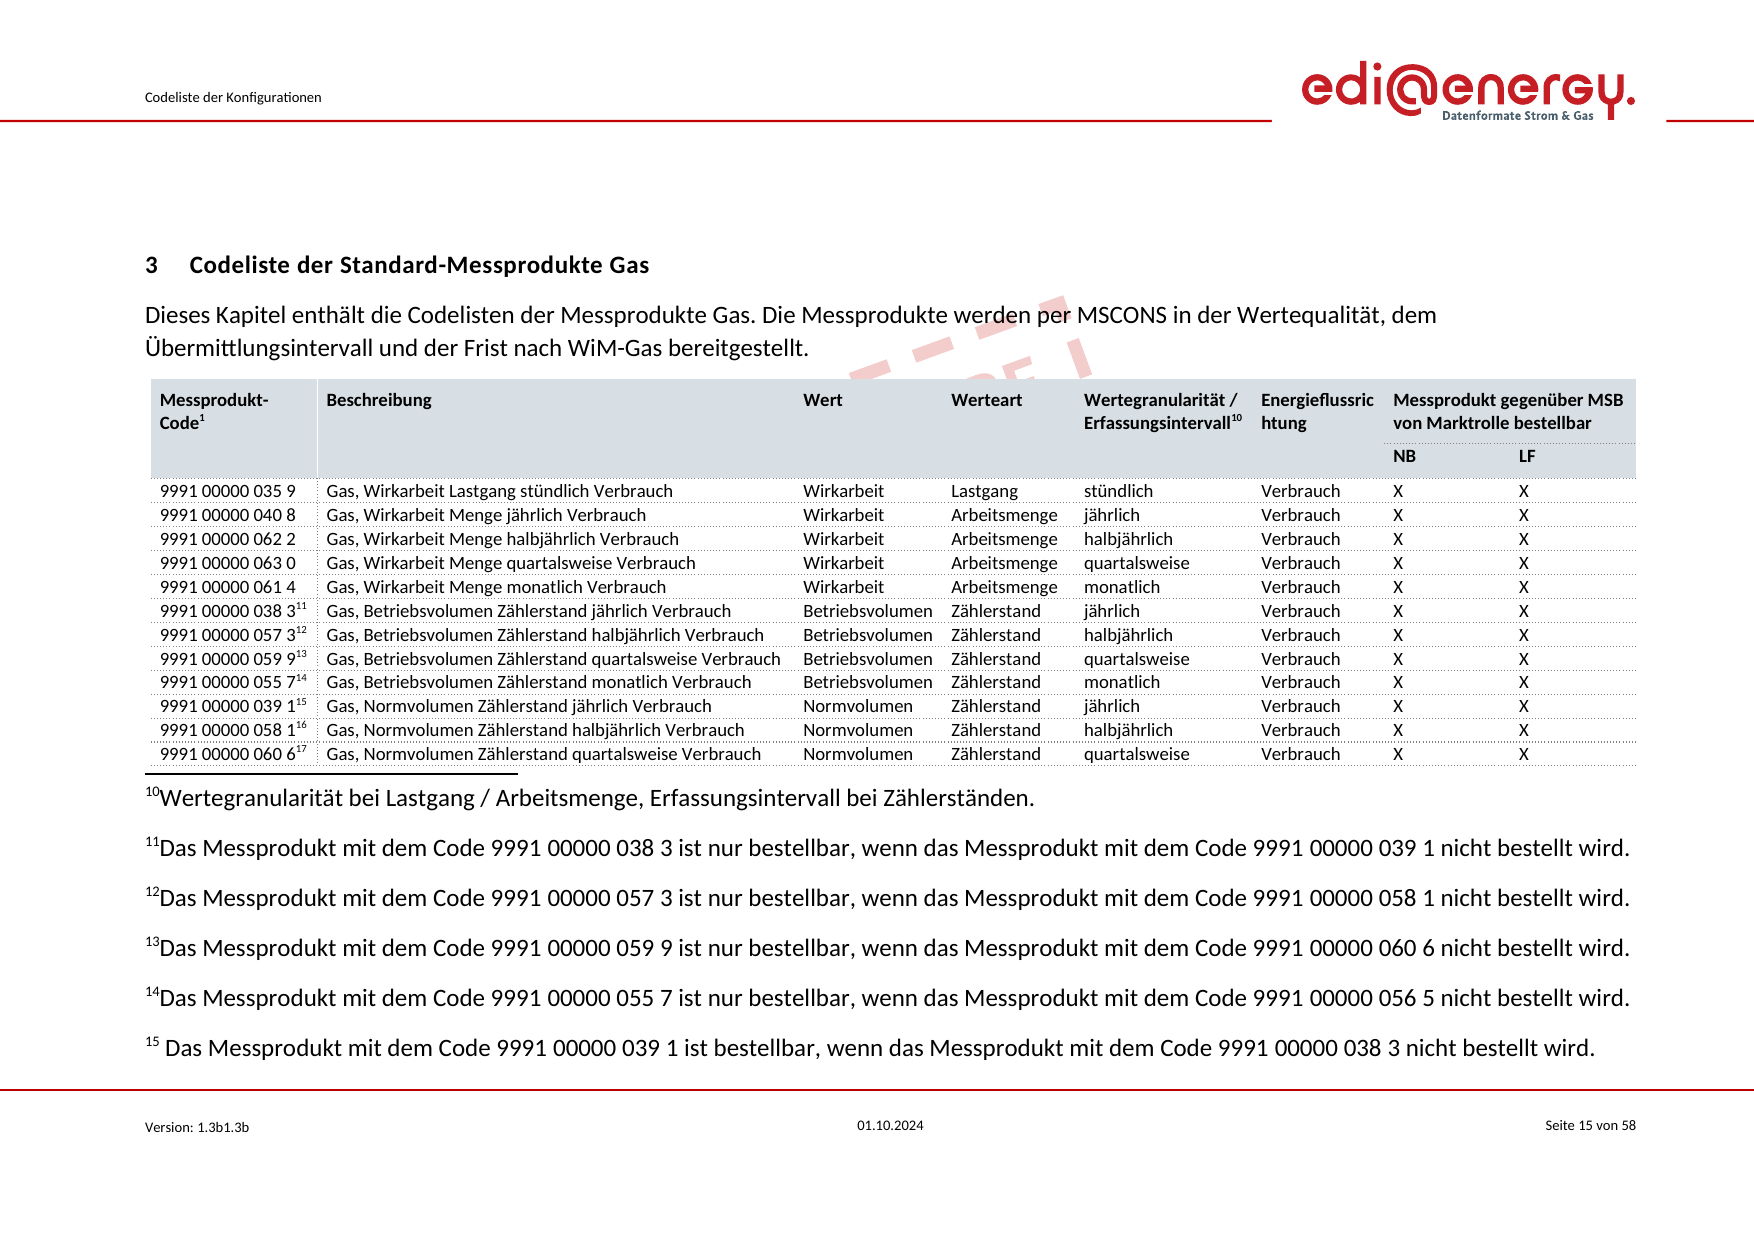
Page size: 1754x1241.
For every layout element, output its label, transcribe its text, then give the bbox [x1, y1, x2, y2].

table_cell stündlich [1075, 478, 1252, 502]
table_cell 9991 00000 061 4 [151, 574, 317, 598]
table_cell Wirkarbeit [794, 550, 942, 574]
table_cell Normvolumen [794, 741, 942, 765]
table_cell X [1384, 574, 1510, 598]
table_cell X [1510, 670, 1636, 693]
table_cell jährlich [1075, 502, 1252, 526]
table_cell Verbrauch [1252, 741, 1384, 765]
table_cell Wirkarbeit [794, 526, 942, 550]
table_cell Arbeitsmenge [942, 550, 1075, 574]
table_cell Betriebsvolumen [794, 646, 942, 669]
table_cell Arbeitsmenge [942, 526, 1075, 550]
table_cell Gas, Betriebsvolumen Zählerstand quartalsweise Verbrauch [318, 646, 794, 669]
table_cell X [1384, 598, 1510, 622]
table_cell Normvolumen [794, 718, 942, 741]
table_cell X [1510, 718, 1636, 741]
table_cell Verbrauch [1252, 694, 1384, 717]
table_cell 9991 00000 063 0 [151, 550, 317, 574]
table_cell Zählerstand [942, 598, 1075, 622]
table_cell X [1510, 574, 1636, 598]
table_cell X [1384, 478, 1510, 502]
table_header Beschreibung [318, 379, 794, 478]
subtitle Codeliste der Standard-Messprodukte Gas [145, 246, 1636, 279]
table_cell X [1510, 741, 1636, 765]
table_header Energieflussrichtung [1252, 379, 1384, 478]
table_cell LF [1510, 443, 1636, 478]
table_cell Gas, Normvolumen Zählerstand quartalsweise Verbrauch [318, 741, 794, 765]
table_cell Gas, Wirkarbeit Menge monatlich Verbrauch [318, 574, 794, 598]
table_cell 9991 00000 040 8 [151, 502, 317, 526]
table_cell X [1510, 598, 1636, 622]
table_cell Betriebsvolumen [794, 622, 942, 646]
table_cell Zählerstand [942, 622, 1075, 646]
table_cell X [1510, 502, 1636, 526]
table_cell Wirkarbeit [794, 502, 942, 526]
table_cell X [1510, 526, 1636, 550]
table_cell X [1384, 550, 1510, 574]
table_cell Verbrauch [1252, 646, 1384, 669]
table_cell Gas, Wirkarbeit Menge quartalsweise Verbrauch [318, 550, 794, 574]
table_cell Verbrauch [1252, 502, 1384, 526]
table_cell 9991 00000 059 9 [151, 646, 317, 669]
table_cell Gas, Wirkarbeit Lastgang stündlich Verbrauch [318, 478, 794, 502]
table_cell X [1384, 526, 1510, 550]
table_cell 9991 00000 035 9 [151, 478, 317, 502]
table_cell Verbrauch [1252, 718, 1384, 741]
table_cell Zählerstand [942, 741, 1075, 765]
table_cell Wirkarbeit [794, 574, 942, 598]
table_cell X [1510, 694, 1636, 717]
table_cell X [1384, 718, 1510, 741]
table_cell Normvolumen [794, 694, 942, 717]
table_cell Zählerstand [942, 646, 1075, 669]
table_cell Lastgang [942, 478, 1075, 502]
text Dieses Kapitel enthält die Codelisten der Messprodukte Gas. Die Messprodukte werden per MSCONS in der Wertequalität, dem Übermittlungsintervall und der Frist nach WiM-Gas bereitgestellt. [145, 296, 1636, 363]
table_cell Zählerstand [942, 670, 1075, 693]
table_cell Gas, Betriebsvolumen Zählerstand monatlich Verbrauch [318, 670, 794, 693]
table_header Wert [794, 379, 942, 478]
table_cell 9991 00000 038 3 [151, 598, 317, 622]
table_cell Gas, Wirkarbeit Menge halbjährlich Verbrauch [318, 526, 794, 550]
table_cell quartalsweise [1075, 646, 1252, 669]
table_cell Arbeitsmenge [942, 502, 1075, 526]
table_cell X [1510, 478, 1636, 502]
table_cell monatlich [1075, 670, 1252, 693]
table_cell halbjährlich [1075, 718, 1252, 741]
table_cell 9991 00000 060 6 [151, 741, 317, 765]
table_cell monatlich [1075, 574, 1252, 598]
table_cell jährlich [1075, 598, 1252, 622]
table_cell Verbrauch [1252, 622, 1384, 646]
table_cell Verbrauch [1252, 598, 1384, 622]
table_cell Arbeitsmenge [942, 574, 1075, 598]
table_cell X [1384, 741, 1510, 765]
table_cell quartalsweise [1075, 741, 1252, 765]
table_cell Wirkarbeit [794, 478, 942, 502]
table_cell Gas, Betriebsvolumen Zählerstand jährlich Verbrauch [318, 598, 794, 622]
table_cell halbjährlich [1075, 526, 1252, 550]
table_cell X [1384, 646, 1510, 669]
table_cell Gas, Normvolumen Zählerstand halbjährlich Verbrauch [318, 718, 794, 741]
table_cell X [1384, 694, 1510, 717]
table_cell NB [1384, 443, 1510, 478]
table_cell Verbrauch [1252, 526, 1384, 550]
table_cell Verbrauch [1252, 478, 1384, 502]
table_header Werteart [942, 379, 1075, 478]
table_cell Zählerstand [942, 694, 1075, 717]
table_cell Betriebsvolumen [794, 598, 942, 622]
table_header Messprodukt gegenüber MSB von Marktrolle bestellbar [1384, 379, 1636, 443]
table_cell quartalsweise [1075, 550, 1252, 574]
table_cell Verbrauch [1252, 550, 1384, 574]
table_cell X [1510, 646, 1636, 669]
table_cell Verbrauch [1252, 670, 1384, 693]
table_cell 9991 00000 058 1 [151, 718, 317, 741]
table_cell halbjährlich [1075, 622, 1252, 646]
table_cell 9991 00000 057 3 [151, 622, 317, 646]
table_cell Gas, Normvolumen Zählerstand jährlich Verbrauch [318, 694, 794, 717]
table_cell X [1510, 550, 1636, 574]
table_cell X [1510, 622, 1636, 646]
table_cell X [1384, 670, 1510, 693]
table_header Wertegranularität / Erfassungsintervall [1075, 379, 1252, 478]
table_cell X [1384, 622, 1510, 646]
table_cell Gas, Wirkarbeit Menge jährlich Verbrauch [318, 502, 794, 526]
table_cell Betriebsvolumen [794, 670, 942, 693]
table_cell jährlich [1075, 694, 1252, 717]
table_cell 9991 00000 062 2 [151, 526, 317, 550]
table_cell 9991 00000 055 7 [151, 670, 317, 693]
table_cell Zählerstand [942, 718, 1075, 741]
table_cell X [1384, 502, 1510, 526]
table_header Messprodukt-Code1 [151, 379, 317, 478]
table_cell Gas, Betriebsvolumen Zählerstand halbjährlich Verbrauch [318, 622, 794, 646]
table_cell 9991 00000 039 1 [151, 694, 317, 717]
table_cell Verbrauch [1252, 574, 1384, 598]
